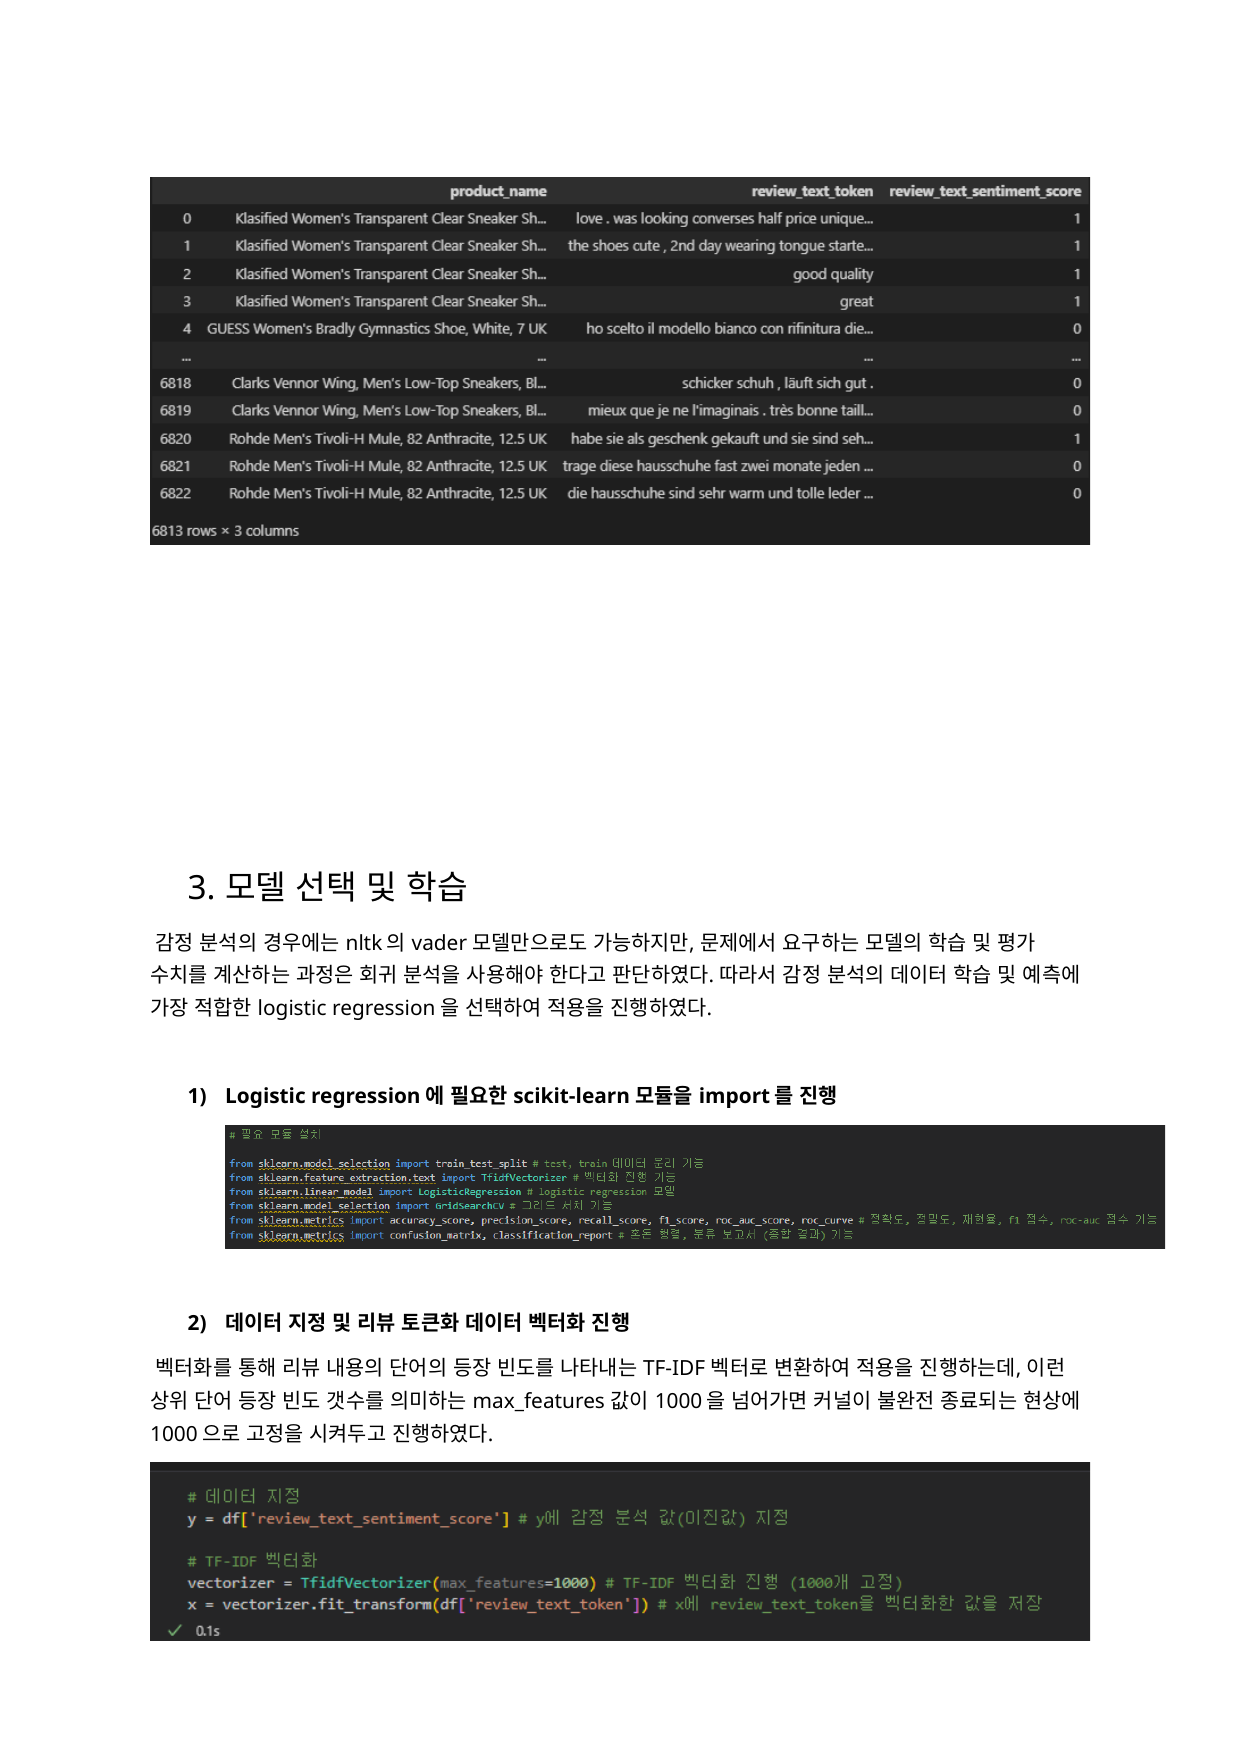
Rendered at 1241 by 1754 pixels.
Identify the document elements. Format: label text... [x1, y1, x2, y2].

text 감정 분석의 경우에는 nltk의 vader 모델만으로도 가능하지만, 문제에서 요구하는 모델의 학습 및 평가 수치를 계산하는 과정은 회귀 분석을 사용해야 한다고 판단하였다. 따라서 감정 분석의 데이터 학습 및 예측에 가장 적합한 logistic regression을 선택하여 적용을 진행하였다. [150, 926, 1090, 1022]
picture [150, 177, 1091, 545]
picture [150, 1462, 1091, 1641]
list Logistic regression에 필요한 scikit-learn 모듈을 import를 진행 [187, 1080, 1090, 1110]
list 모델 선택 및 학습 [187, 861, 1090, 909]
list 데이터 지정 및 리뷰 토큰화 데이터 벡터화 진행 [187, 1306, 1090, 1337]
picture [225, 1125, 1166, 1249]
text 벡터화를 통해 리뷰 내용의 단어의 등장 빈도를 나타내는 TF-IDF 벡터로 변환하여 적용을 진행하는데, 이런 상위 단어 등장 빈도 갯수를 의미하는 max_features 값이 1000을 넘어가면 커널이 불완전 종료되는 현상에 1000으로 고정을 시켜두고 진행하였다. [150, 1352, 1090, 1447]
